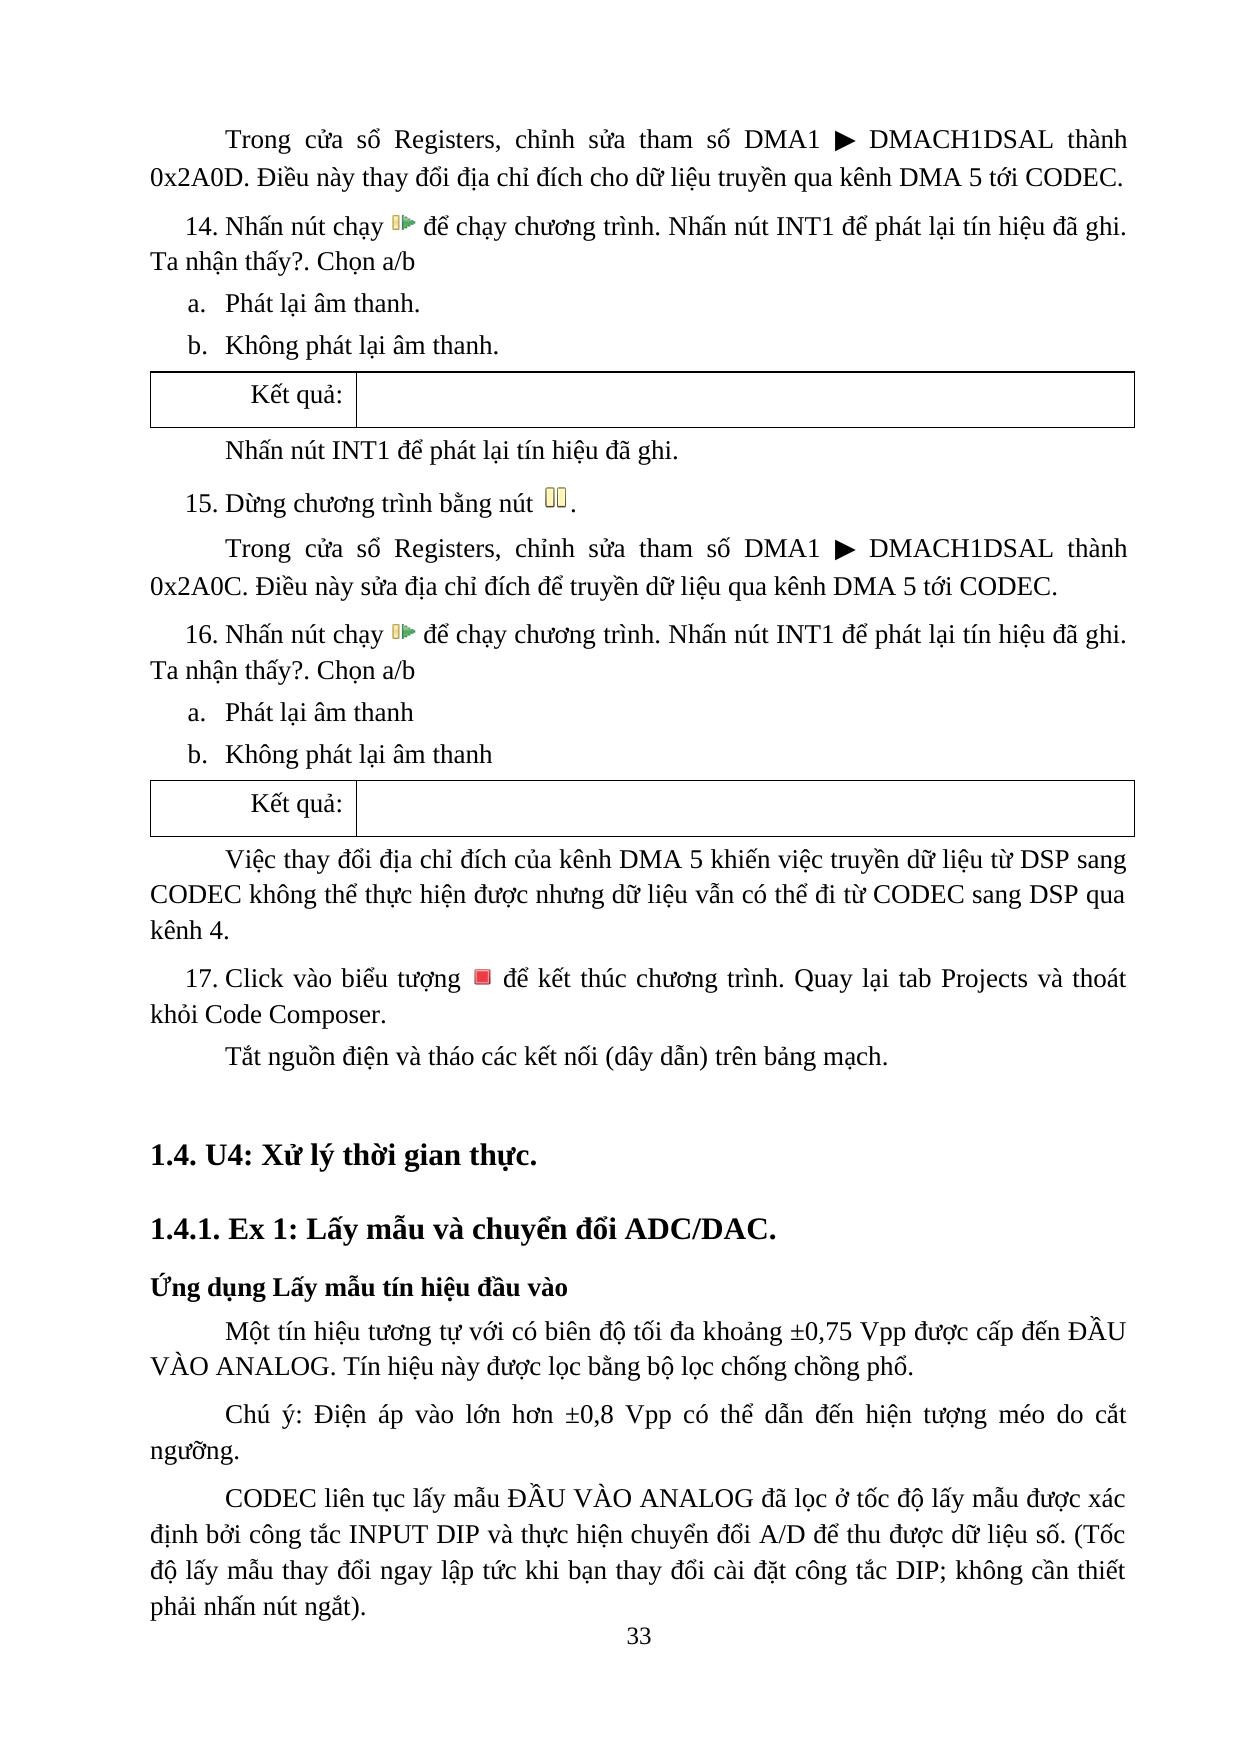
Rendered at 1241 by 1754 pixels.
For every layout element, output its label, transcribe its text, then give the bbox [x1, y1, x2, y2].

text Ex 1: Lấy mẫu và chuyển đổi ADC/DAC. [150, 1210, 1128, 1246]
picture [470, 965, 494, 988]
table_header Kết quả: [151, 373, 356, 427]
table_header [357, 373, 1134, 427]
text Nhấn nút INT1 để phát lại tín hiệu đã ghi. [150, 434, 1128, 465]
text Trong cửa sổ Registers, chỉnh sửa tham số DMA1 ▶ DMACH1DSAL thành 0x2A0D. Điều này thay đổi địa chỉ đích cho dữ liệu truyền qua kênh DMA 5 tới CODEC. [150, 120, 1128, 193]
picture [391, 210, 416, 235]
text CODEC liên tục lấy mẫu ĐẦU VÀO ANALOG đã lọc ở tốc độ lấy mẫu được xác định bởi công tắc INPUT DIP và thực hiện chuyển đổi A/D để thu được dữ liệu số. (Tốc độ lấy mẫu thay đổi ngay lập tức khi bạn thay đổi cài đặt công tắc DIP; không cần thiết phải nhấn nút ngắt). [150, 1483, 1128, 1621]
text Một tín hiệu tương tự với có biên độ tối đa khoảng ±0,75 Vpp được cấp đến ĐẦU VÀO ANALOG. Tín hiệu này được lọc bằng bộ lọc chống chồng phổ. [150, 1315, 1128, 1382]
text Click vào biểu tượng để kết thúc chương trình. Quay lại tab Projects và thoát khỏi Code Composer. [150, 962, 1128, 1029]
text Không phát lại âm thanh [150, 738, 1128, 769]
text Dừng chương trình bằng nút . [150, 482, 1128, 518]
table_header [357, 781, 1134, 836]
text Ứng dụng Lấy mẫu tín hiệu đầu vào [150, 1271, 1128, 1302]
text Việc thay đổi địa chỉ đích của kênh DMA 5 khiến việc truyền dữ liệu từ DSP sang CODEC không thể thực hiện được nhưng dữ liệu vẫn có thể đi từ CODEC sang DSP qua kênh 4. [150, 843, 1128, 945]
text Nhấn nút chạy để chạy chương trình. Nhấn nút INT1 để phát lại tín hiệu đã ghi. Ta nhận thấy?. Chọn a/b [150, 210, 1128, 277]
text Không phát lại âm thanh. [150, 329, 1128, 361]
text Chú ý: Điện áp vào lớn hơn ±0,8 Vpp có thể dẫn đến hiện tượng méo do cắt ngưỡng. [150, 1399, 1128, 1466]
picture [540, 482, 570, 512]
text Nhấn nút chạy để chạy chương trình. Nhấn nút INT1 để phát lại tín hiệu đã ghi. Ta nhận thấy?. Chọn a/b [150, 618, 1128, 685]
text Trong cửa sổ Registers, chỉnh sửa tham số DMA1 ▶ DMACH1DSAL thành 0x2A0C. Điều này sửa địa chỉ đích để truyền dữ liệu qua kênh DMA 5 tới CODEC. [150, 529, 1128, 601]
text U4: Xử lý thời gian thực. [150, 1137, 1128, 1173]
table_header Kết quả: [151, 781, 356, 836]
text Tắt nguồn điện và tháo các kết nối (dây dẫn) trên bảng mạch. [150, 1040, 1128, 1071]
text Phát lại âm thanh. [150, 287, 1128, 318]
picture [391, 619, 416, 644]
text Phát lại âm thanh [150, 696, 1128, 727]
